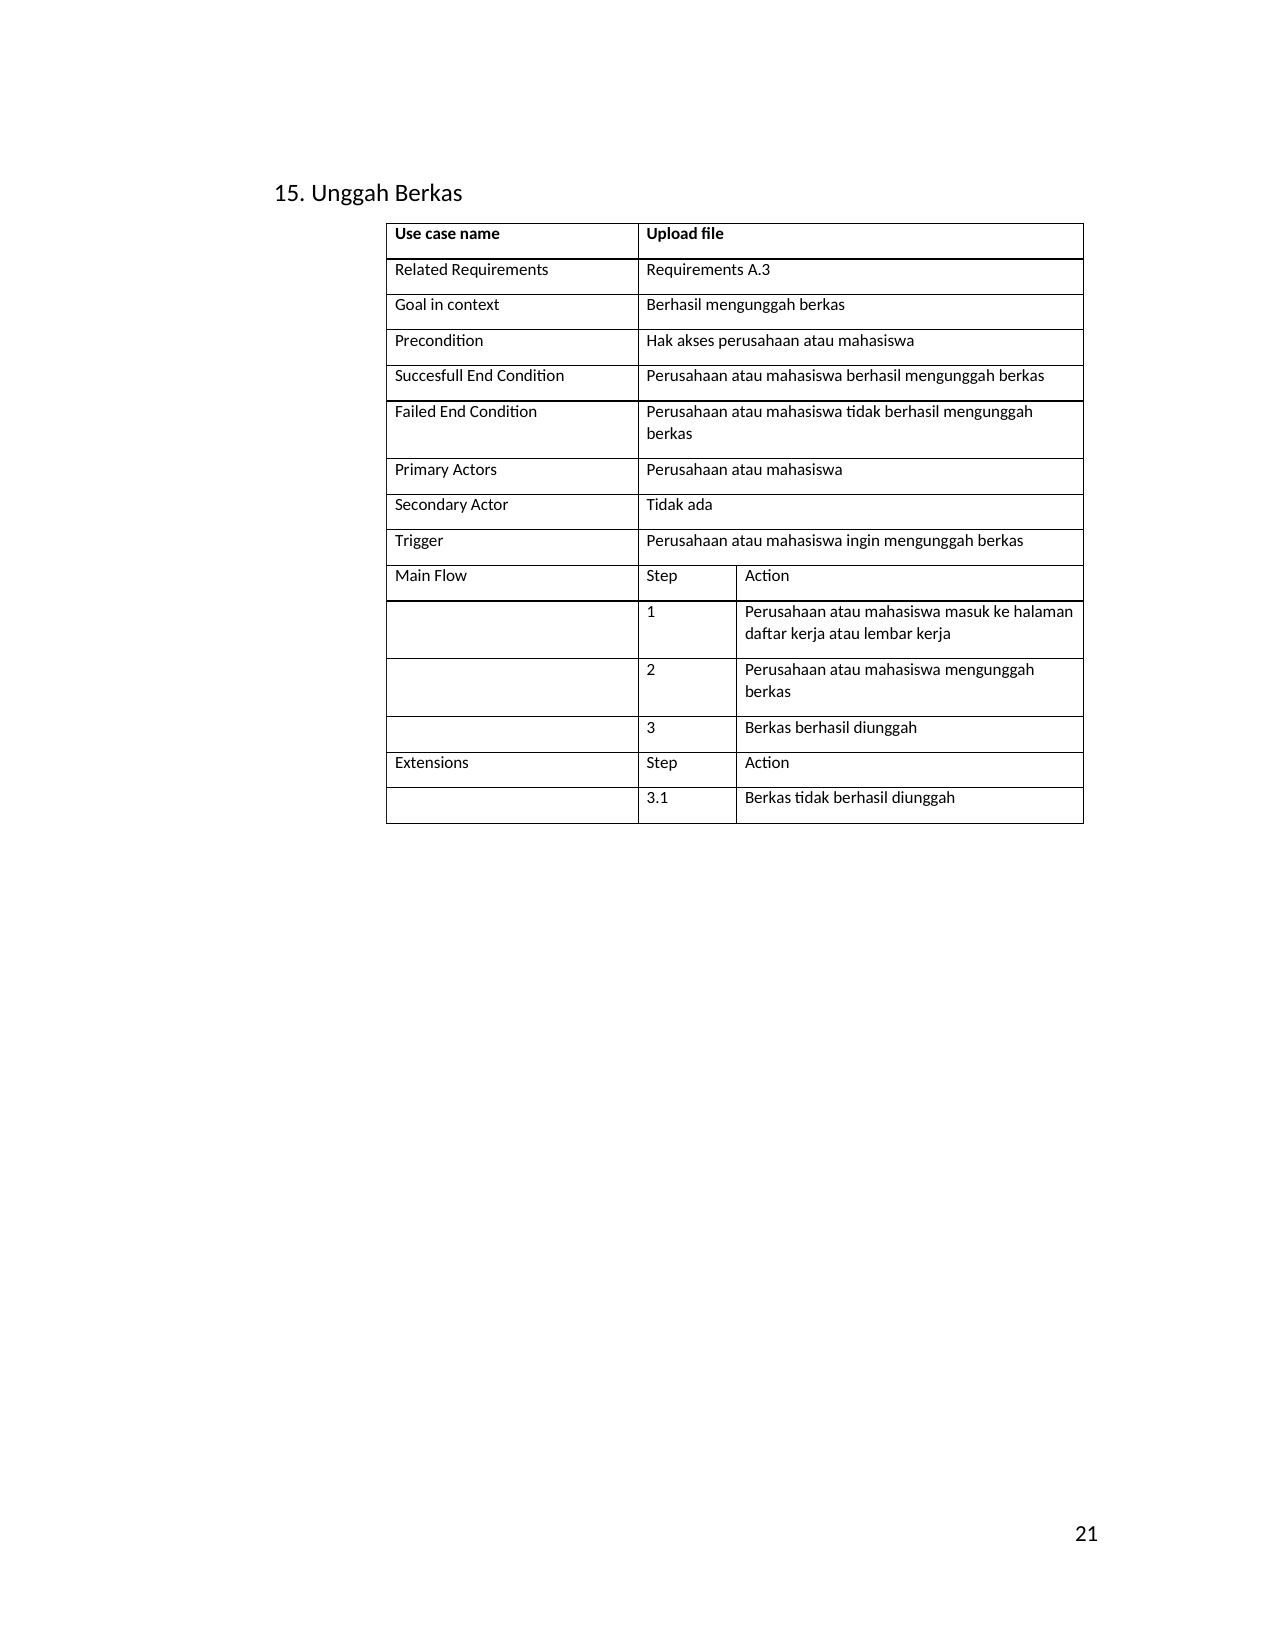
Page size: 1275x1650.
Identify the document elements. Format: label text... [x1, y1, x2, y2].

subtitle Unggah Berkas [236, 177, 1098, 208]
